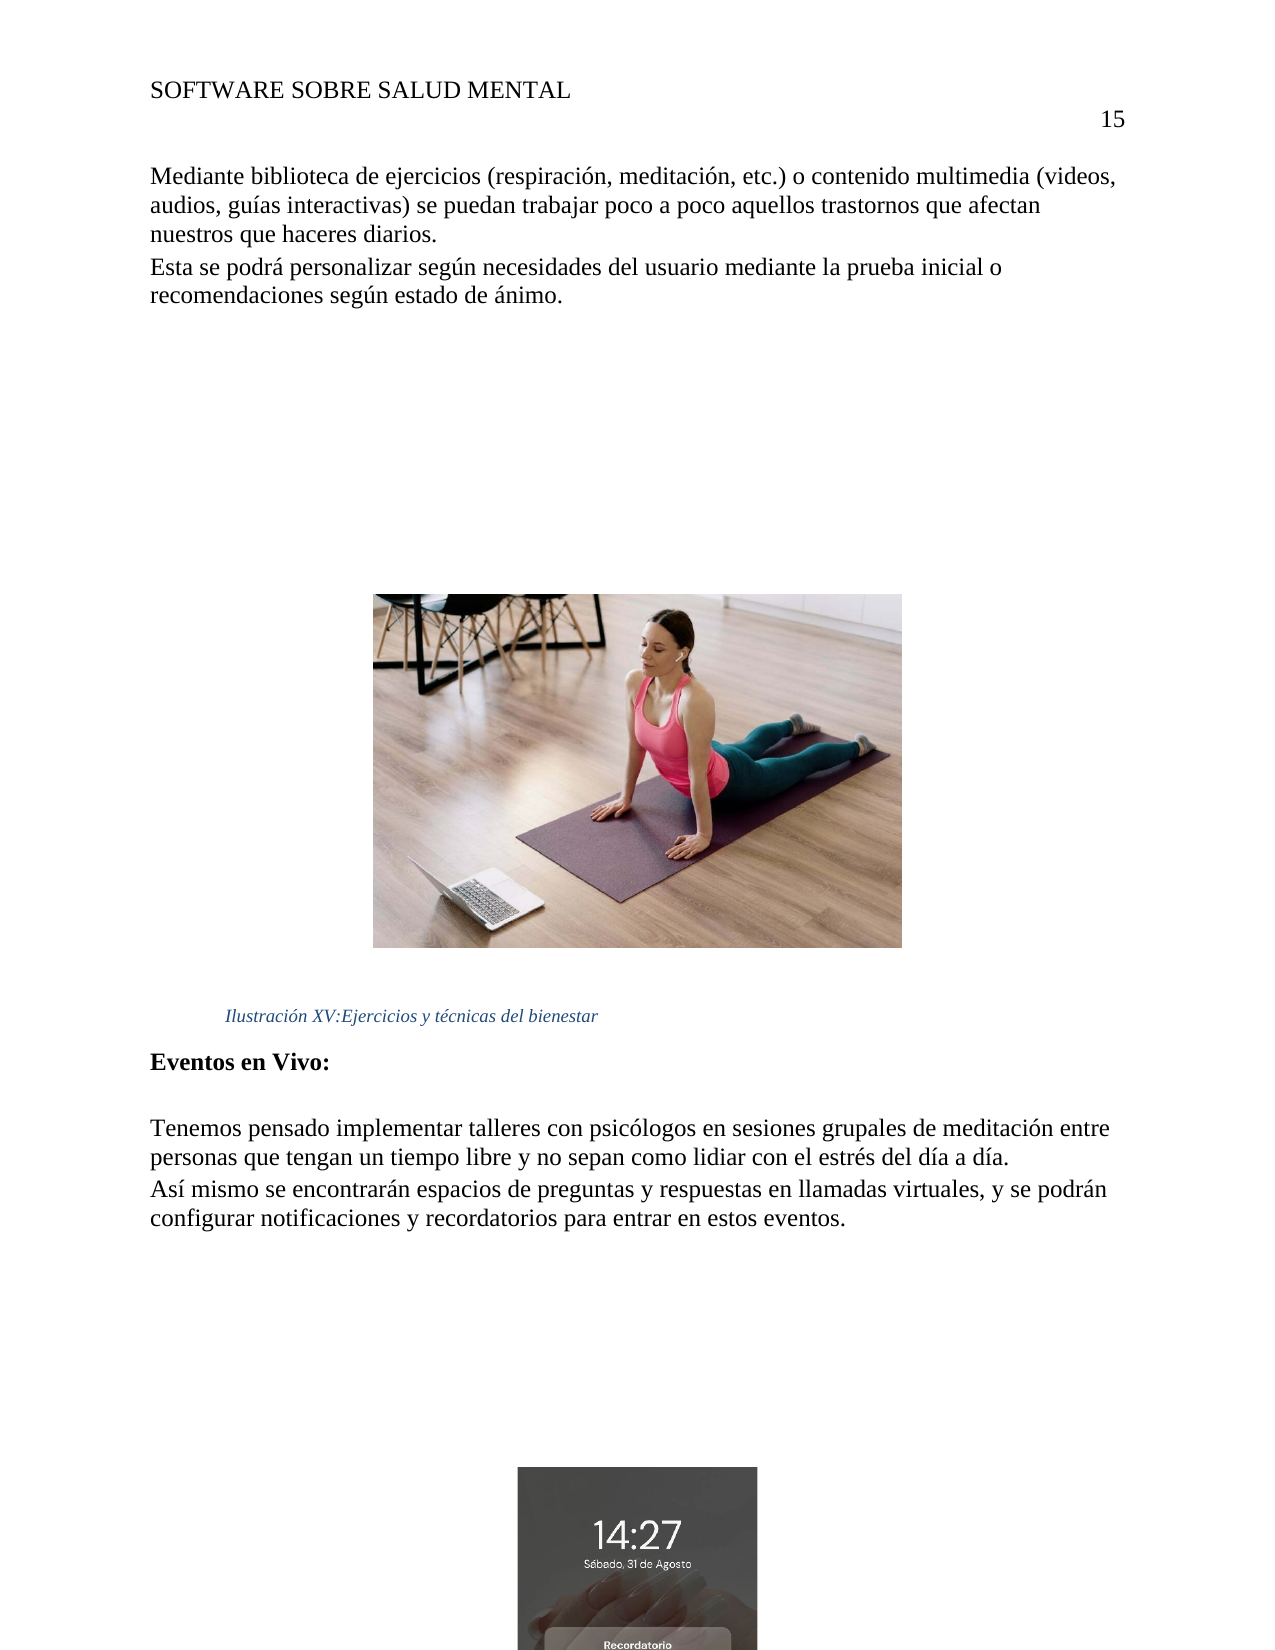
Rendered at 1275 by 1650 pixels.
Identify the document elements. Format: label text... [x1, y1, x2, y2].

text Tenemos pensado implementar talleres con psicólogos en sesiones grupales de meditación entre personas que tengan un tiempo libre y no sepan como lidiar con el estrés del día a día. [150, 1113, 1125, 1170]
text Esta se podrá personalizar según necesidades del usuario mediante la prueba inicial o recomendaciones según estado de ánimo. [150, 252, 1125, 309]
text Así mismo se encontrarán espacios de preguntas y respuestas en llamadas virtuales, y se podrán configurar notificaciones y recordatorios para entrar en estos eventos. [150, 1174, 1125, 1232]
text Eventos en Vivo: [150, 1047, 1125, 1076]
picture [517, 1467, 758, 1650]
text Mediante biblioteca de ejercicios (respiración, meditación, etc.) o contenido multimedia (videos, audios, guías interactivas) se puedan trabajar poco a poco aquellos trastornos que afectan nuestros que haceres diarios. [150, 161, 1125, 247]
picture [373, 594, 902, 948]
